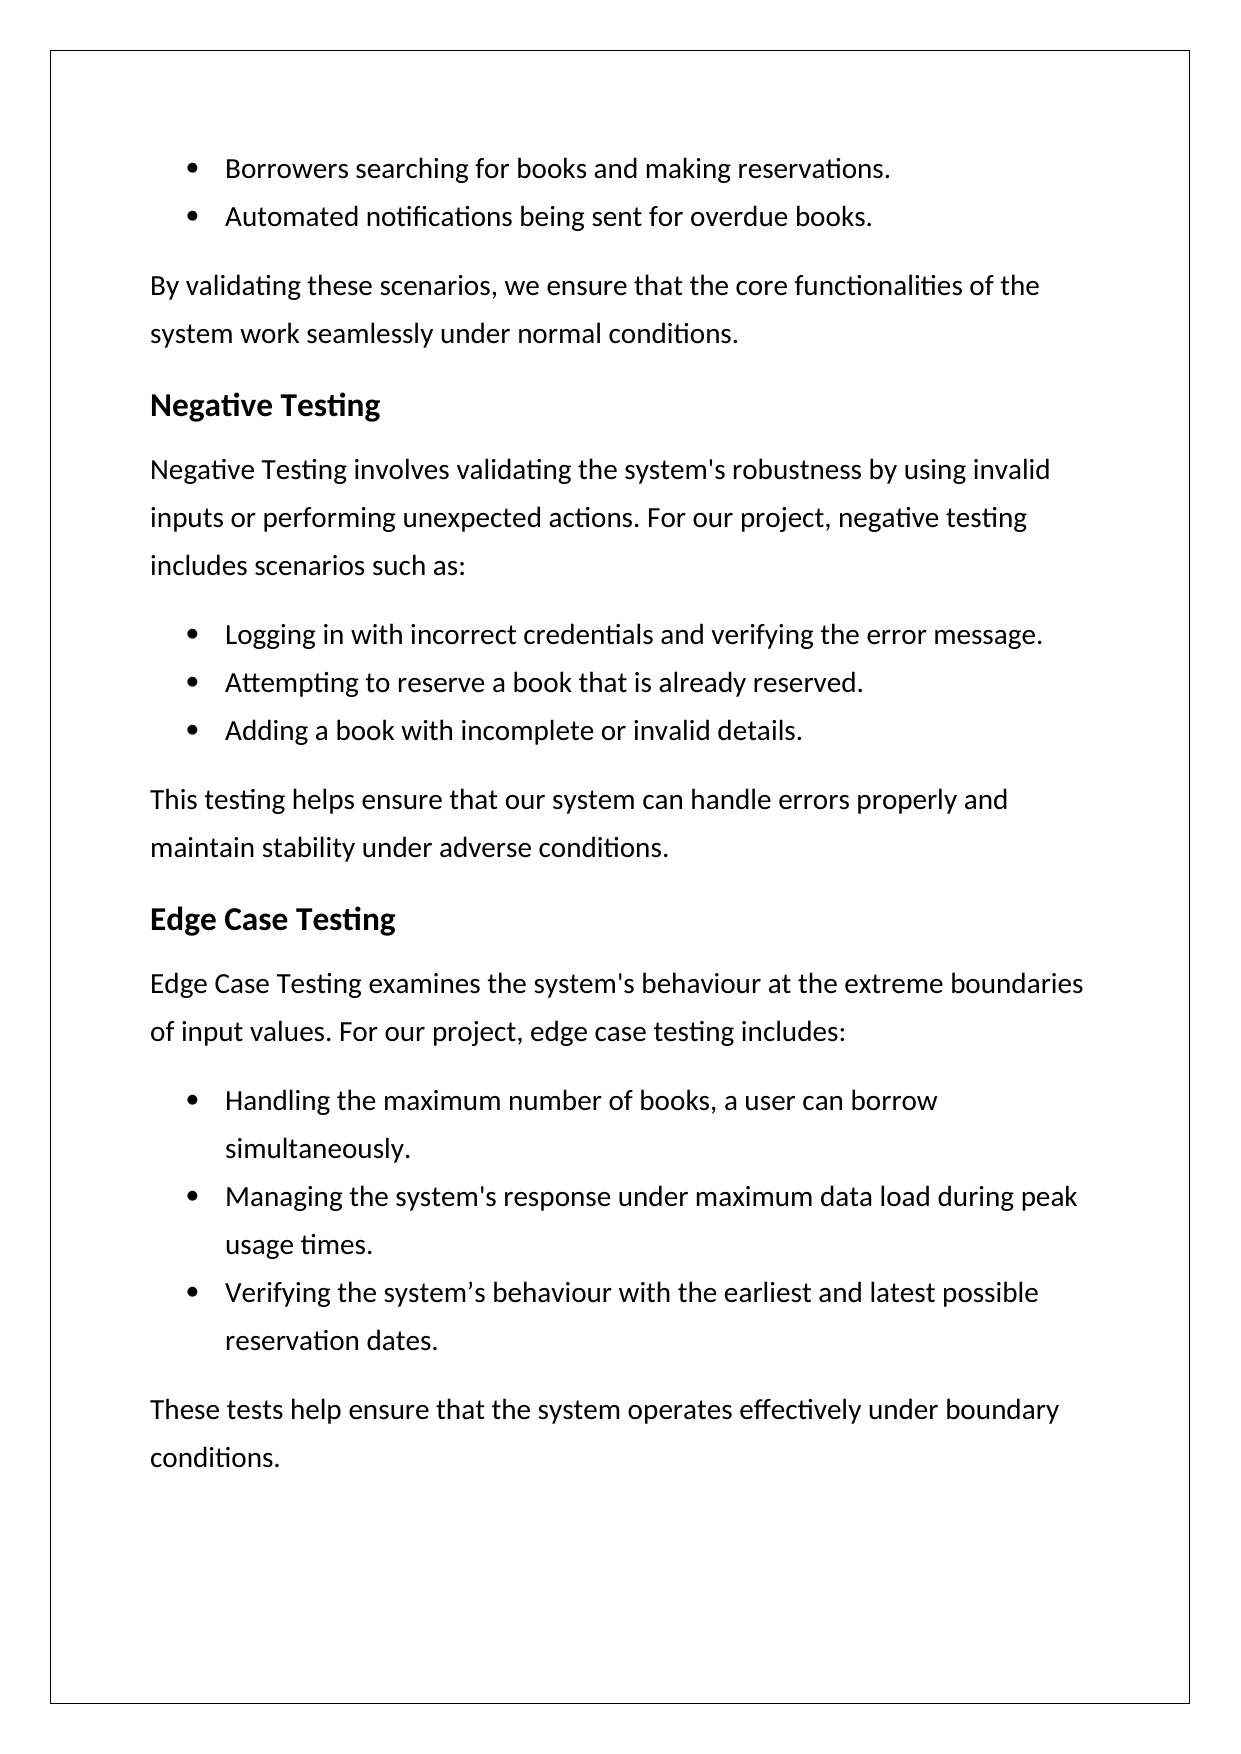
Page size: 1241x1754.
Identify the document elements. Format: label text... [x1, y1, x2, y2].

text Negative Testing [150, 384, 1090, 424]
list Verifying the system’s behaviour with the earliest and latest possible reservation dates. [187, 1274, 1090, 1358]
list Automated notifications being sent for overdue books. [187, 198, 1090, 234]
text These tests help ensure that the system operates effectively under boundary conditions. [150, 1391, 1090, 1475]
text This testing helps ensure that our system can handle errors properly and maintain stability under adverse conditions. [150, 781, 1090, 864]
list Managing the system's response under maximum data load during peak usage times. [187, 1178, 1090, 1262]
list Logging in with incorrect credentials and verifying the error message. [187, 616, 1090, 652]
text By validating these scenarios, we ensure that the core functionalities of the system work seamlessly under normal conditions. [150, 267, 1090, 351]
text Edge Case Testing examines the system's behaviour at the extreme boundaries of input values. For our project, edge case testing includes: [150, 965, 1090, 1049]
list Adding a book with incomplete or invalid details. [187, 712, 1090, 748]
list Handling the maximum number of books, a user can borrow simultaneously. [187, 1082, 1090, 1166]
list Borrowers searching for books and making reservations. [187, 150, 1090, 186]
list Attempting to reserve a book that is already reserved. [187, 664, 1090, 700]
text Negative Testing involves validating the system's robustness by using invalid inputs or performing unexpected actions. For our project, negative testing includes scenarios such as: [150, 451, 1090, 583]
text Edge Case Testing [150, 898, 1090, 938]
